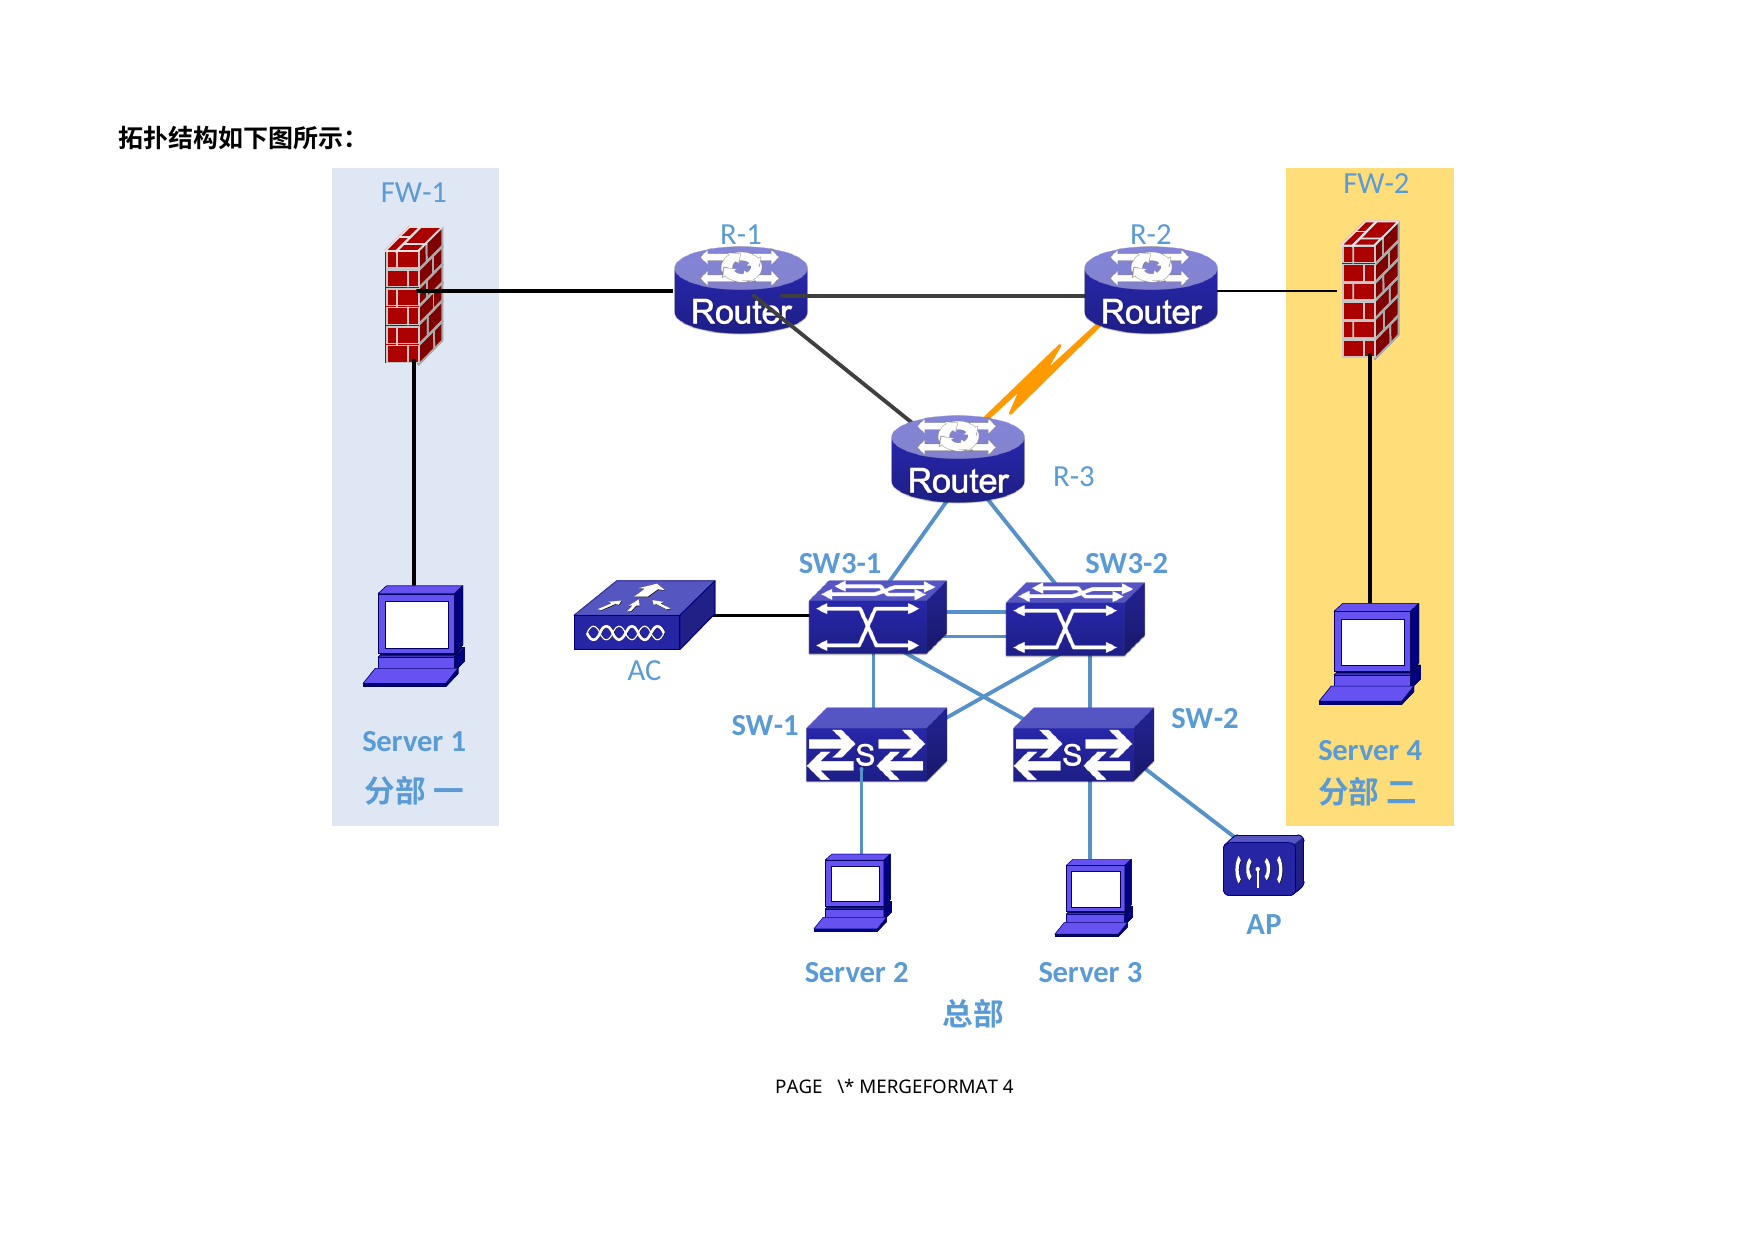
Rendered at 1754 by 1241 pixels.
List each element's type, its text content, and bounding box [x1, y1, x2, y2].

subtitle 拓扑结构如下图所示： [118, 118, 1665, 154]
